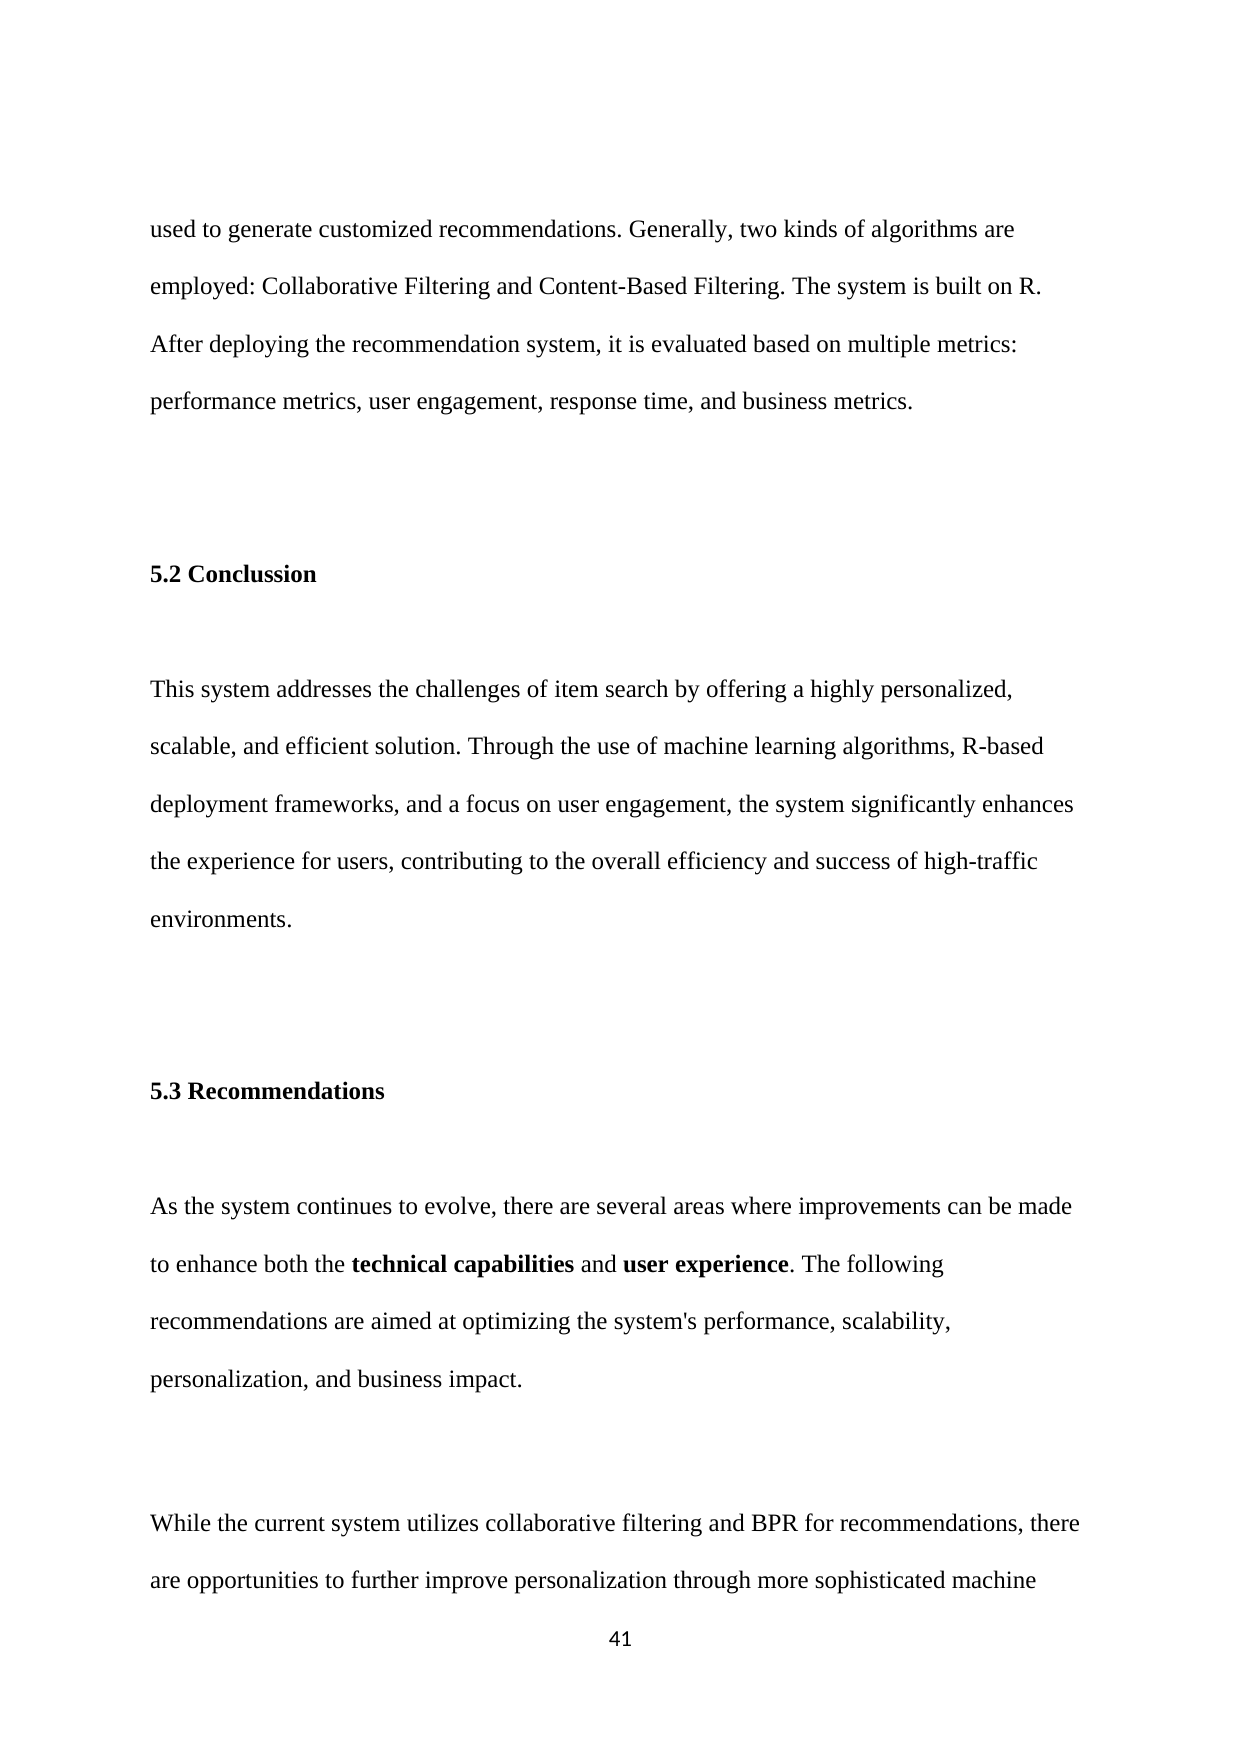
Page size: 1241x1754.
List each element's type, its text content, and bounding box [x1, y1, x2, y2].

text 5.2 Conclussion [150, 559, 1090, 588]
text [150, 1508, 1090, 1594]
text As the system continues to evolve, there are several areas where improvements can be made to enhance both the technical capabilities and user experience. The following recommendations are aimed at optimizing the system's performance, scalability, personalization, and business impact. [150, 1191, 1090, 1393]
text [150, 214, 1090, 415]
text This system addresses the challenges of item search by offering a highly personalized, scalable, and efficient solution. Through the use of machine learning algorithms, R-based deployment frameworks, and a focus on user engagement, the system significantly enhances the experience for users, contributing to the overall efficiency and success of high-traffic environments. [150, 674, 1090, 933]
text 5.3 Recommendations [150, 1076, 1090, 1105]
